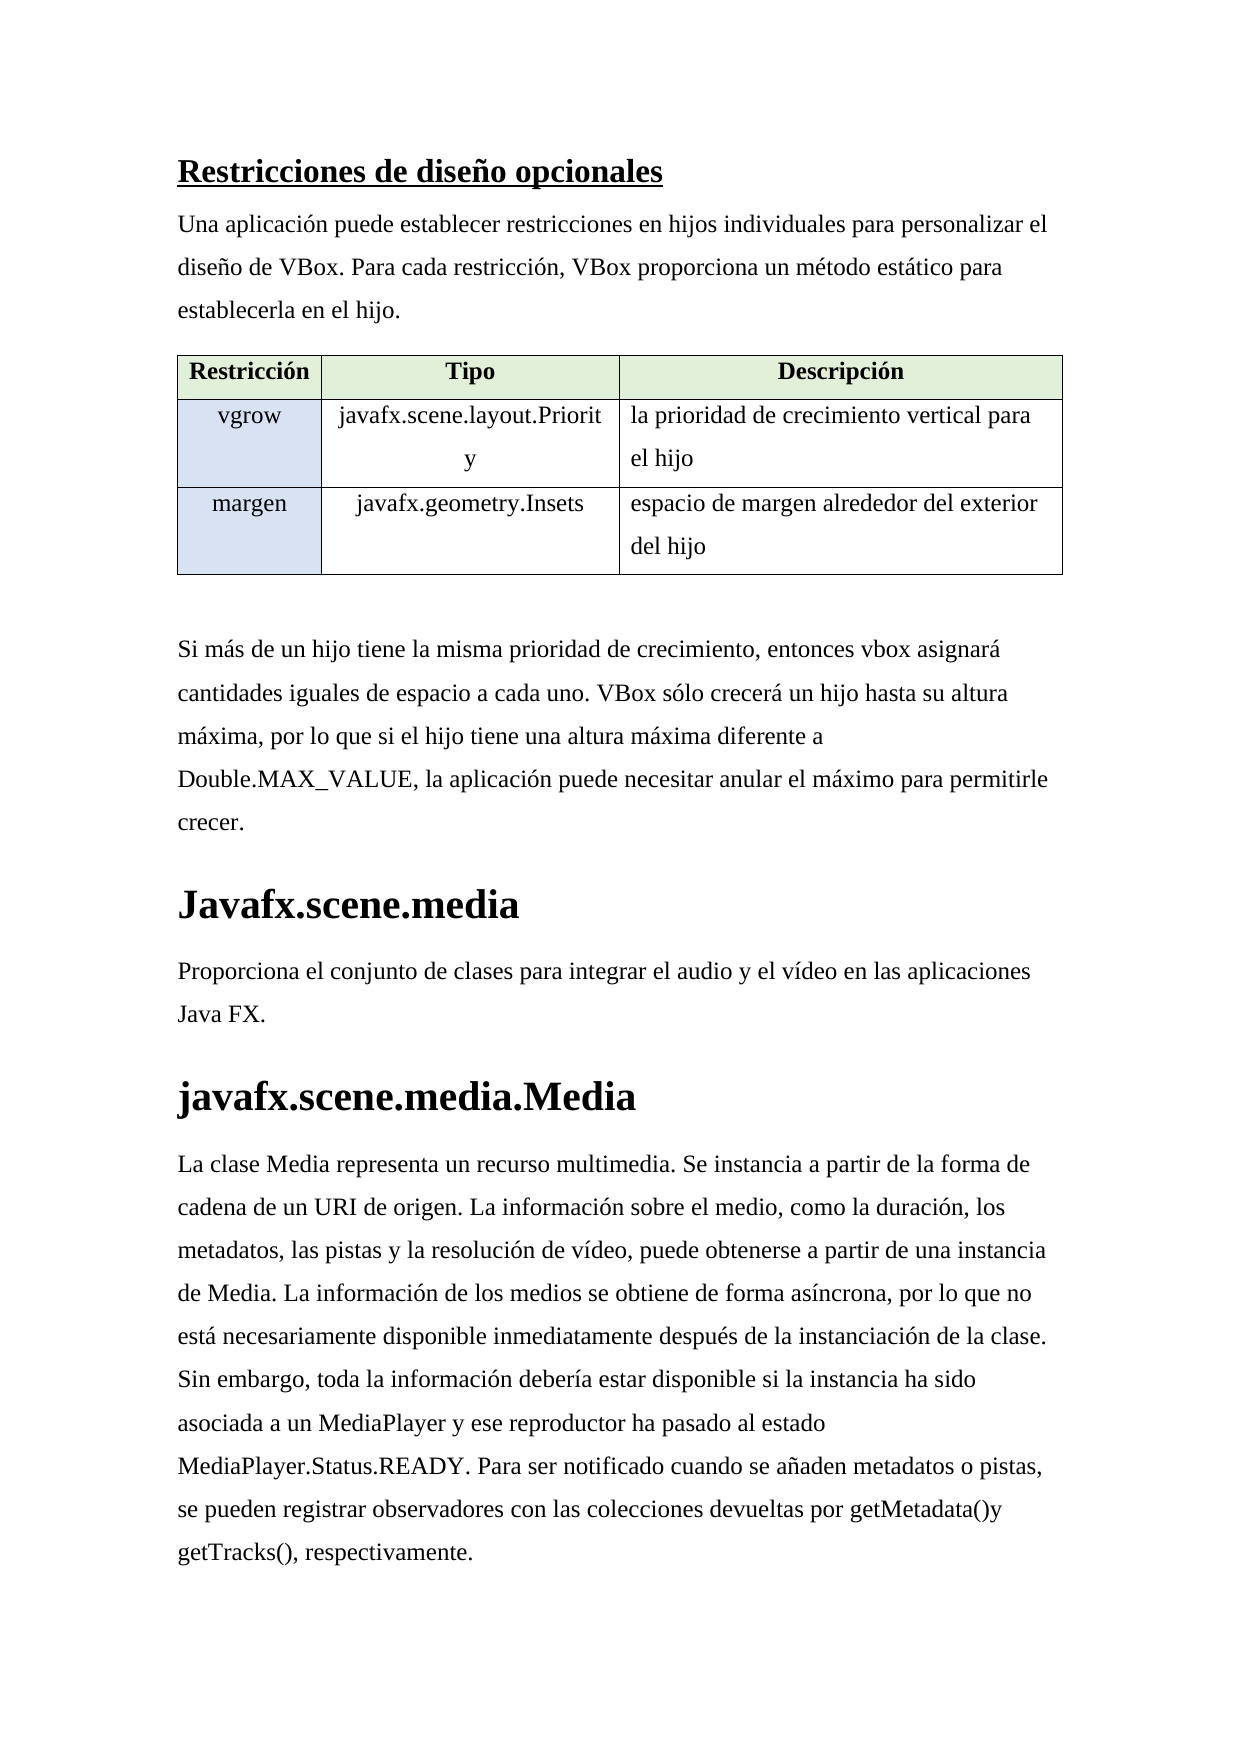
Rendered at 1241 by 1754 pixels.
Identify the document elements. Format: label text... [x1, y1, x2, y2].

table_cell vgrow [178, 400, 321, 487]
subtitle Javafx.scene.media [177, 879, 1063, 927]
table_header Restricción [178, 356, 321, 399]
subtitle Restricciones de diseño opcionales [177, 152, 1063, 190]
table_cell la prioridad de crecimiento vertical para el hijo [620, 400, 1062, 487]
text Una aplicación puede establecer restricciones en hijos individuales para personalizar el diseño de VBox. Para cada restricción, VBox proporciona un método estático para establecerla en el hijo. [177, 209, 1063, 324]
table_header Descripción [620, 356, 1062, 399]
table_cell javafx.scene.layout.Priority [322, 400, 619, 487]
table_header Tipo [322, 356, 619, 399]
table_cell espacio de margen alrededor del exterior del hijo [620, 488, 1062, 574]
subtitle javafx.scene.media.Media [177, 1072, 1063, 1120]
text La clase Media representa un recurso multimedia. Se instancia a partir de la forma de cadena de un URI de origen. La información sobre el medio, como la duración, los metadatos, las pistas y la resolución de vídeo, puede obtenerse a partir de una instancia de Media. La información de los medios se obtiene de forma asíncrona, por lo que no está necesariamente disponible inmediatamente después de la instanciación de la clase. Sin embargo, toda la información debería estar disponible si la instancia ha sido asociada a un MediaPlayer y ese reproductor ha pasado al estado MediaPlayer.Status.READY. Para ser notificado cuando se añaden metadatos o pistas, se pueden registrar observadores con las colecciones devueltas por getMetadata()y getTracks(), respectivamente. [177, 1149, 1063, 1566]
text Si más de un hijo tiene la misma prioridad de crecimiento, entonces vbox asignará cantidades iguales de espacio a cada uno. VBox sólo crecerá un hijo hasta su altura máxima, por lo que si el hijo tiene una altura máxima diferente a Double.MAX_VALUE, la aplicación puede necesitar anular el máximo para permitirle crecer. [177, 634, 1063, 836]
text Proporciona el conjunto de clases para integrar el audio y el vídeo en las aplicaciones Java FX. [177, 956, 1063, 1028]
table_cell javafx.geometry.Insets [322, 488, 619, 574]
table_cell margen [178, 488, 321, 574]
